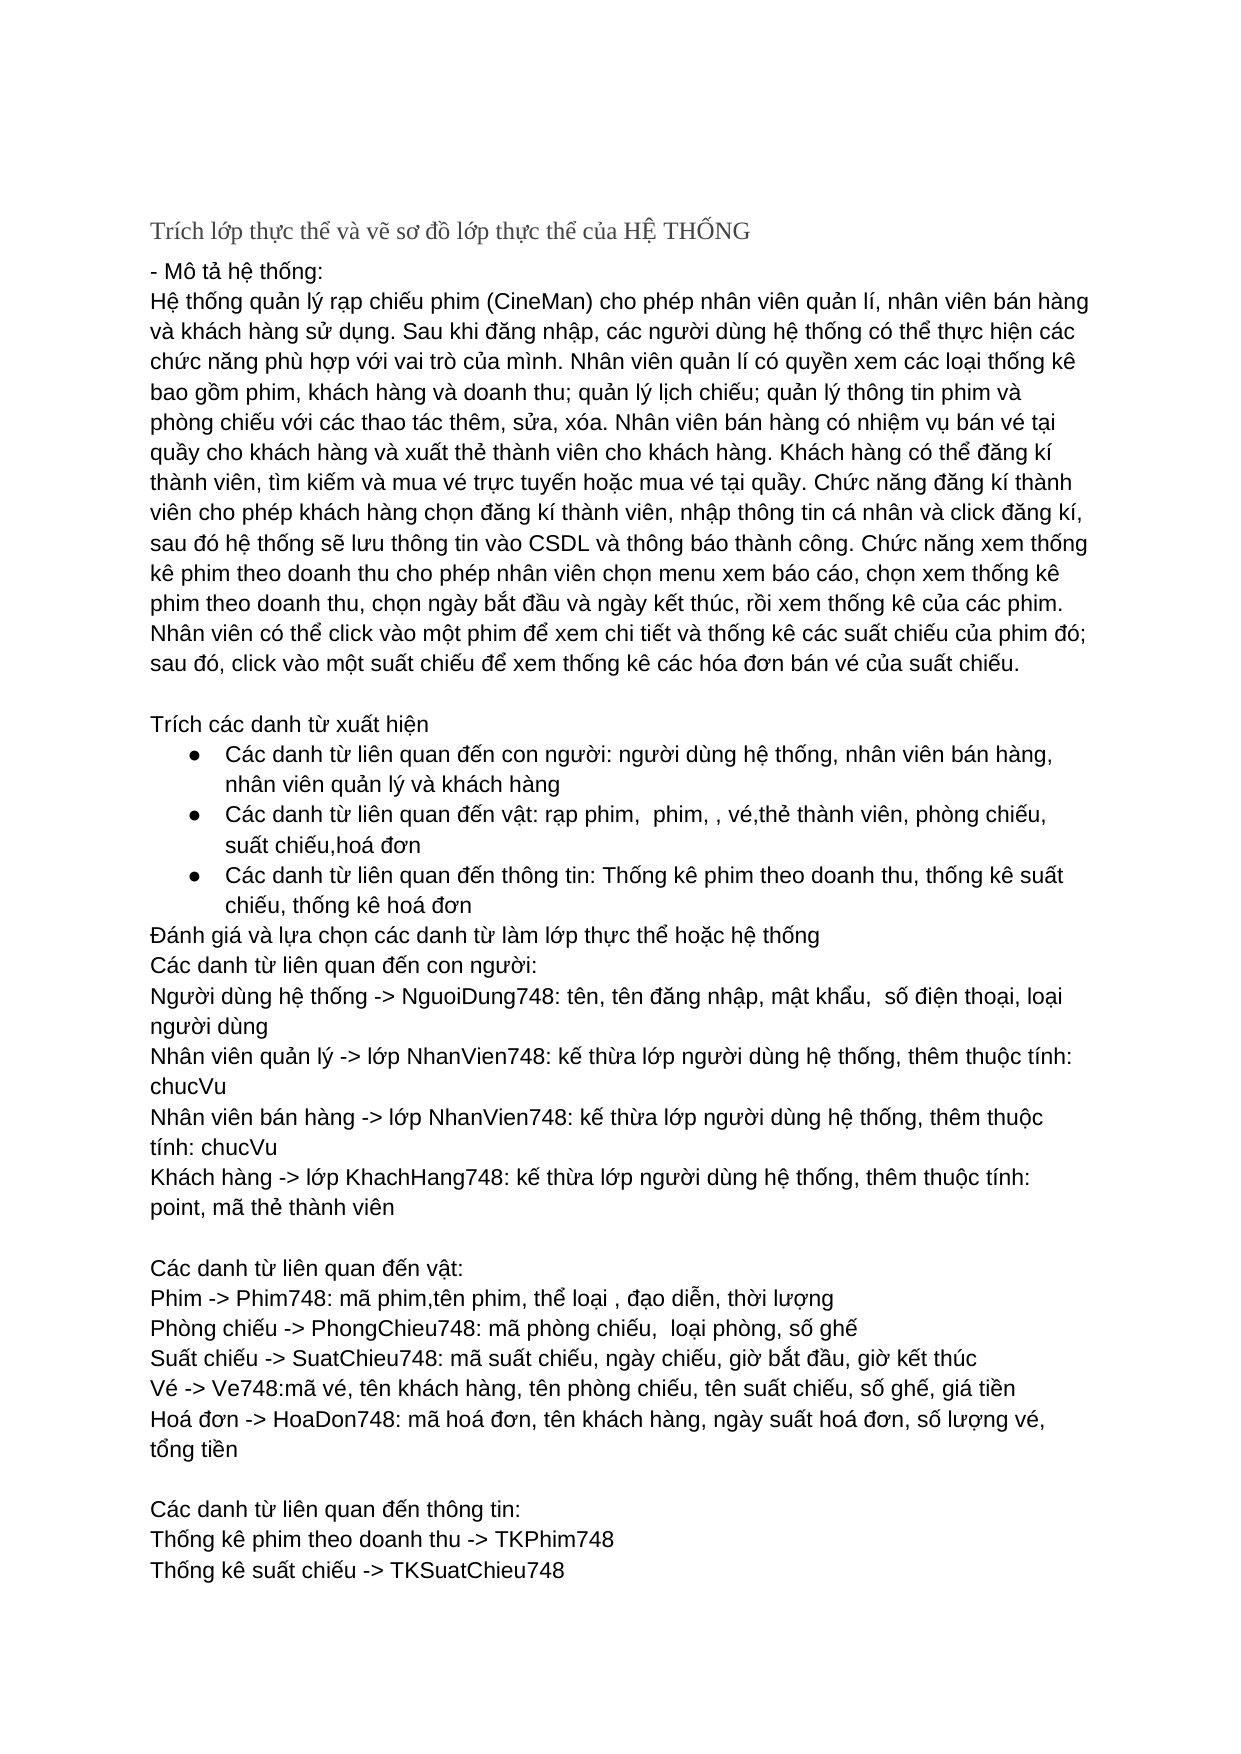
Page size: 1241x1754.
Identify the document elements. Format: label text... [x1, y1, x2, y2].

text Phòng chiếu -> PhongChieu748: mã phòng chiếu, loại phòng, số ghế [150, 1315, 1090, 1341]
text Đánh giá và lựa chọn các danh từ làm lớp thực thể hoặc hệ thống [150, 922, 1090, 949]
text Các danh từ liên quan đến con người: [150, 952, 1090, 979]
text - Mô tả hệ thống: [150, 258, 1090, 284]
text Thống kê phim theo doanh thu -> TKPhim748 [150, 1526, 1090, 1553]
text Hệ thống quản lý rạp chiếu phim (CineMan) cho phép nhân viên quản lí, nhân viên bán hàng và khách hàng sử dụng. Sau khi đăng nhập, các người dùng hệ thống có thể thực hiện các chức năng phù hợp với vai trò của mình. Nhân viên quản lí có quyền xem các loại thống kê bao gồm phim, khách hàng và doanh thu; quản lý lịch chiếu; quản lý thông tin phim và phòng chiếu với các thao tác thêm, sửa, xóa. Nhân viên bán hàng có nhiệm vụ bán vé tại quầy cho khách hàng và xuất thẻ thành viên cho khách hàng. Khách hàng có thể đăng kí thành viên, tìm kiếm và mua vé trực tuyến hoặc mua vé tại quầy. Chức năng đăng kí thành viên cho phép khách hàng chọn đăng kí thành viên, nhập thông tin cá nhân và click đăng kí, sau đó hệ thống sẽ lưu thông tin vào CSDL và thông báo thành công. Chức năng xem thống kê phim theo doanh thu cho phép nhân viên chọn menu xem báo cáo, chọn xem thống kê phim theo doanh thu, chọn ngày bắt đầu và ngày kết thúc, rồi xem thống kê của các phim. Nhân viên có thể click vào một phim để xem chi tiết và thống kê các suất chiếu của phim đó; sau đó, click vào một suất chiếu để xem thống kê các hóa đơn bán vé của suất chiếu. [150, 288, 1090, 677]
text Thống kê suất chiếu -> TKSuatChieu748 [150, 1557, 1090, 1583]
list Các danh từ liên quan đến con người: người dùng hệ thống, nhân viên bán hàng, nhân viên quản lý và khách hàng [187, 741, 1090, 798]
text Phim -> Phim748: mã phim,tên phim, thể loại , đạo diễn, thời lượng [150, 1285, 1090, 1311]
text Nhân viên quản lý -> lớp NhanVien748: kế thừa lớp người dùng hệ thống, thêm thuộc tính: chucVu [150, 1043, 1090, 1100]
text Trích các danh từ xuất hiện [150, 711, 1090, 737]
text Hoá đơn -> HoaDon748: mã hoá đơn, tên khách hàng, ngày suất hoá đơn, số lượng vé, tổng tiền [150, 1406, 1090, 1462]
text Suất chiếu -> SuatChieu748: mã suất chiếu, ngày chiếu, giờ bắt đầu, giờ kết thúc [150, 1345, 1090, 1372]
text Các danh từ liên quan đến thông tin: [150, 1496, 1090, 1523]
subtitle Trích lớp thực thể và vẽ sơ đồ lớp thực thể của HỆ THỐNG [150, 216, 1090, 245]
text Vé -> Ve748:mã vé, tên khách hàng, tên phòng chiếu, tên suất chiếu, số ghế, giá tiền [150, 1375, 1090, 1402]
text Các danh từ liên quan đến vật: [150, 1254, 1090, 1281]
list Các danh từ liên quan đến vật: rạp phim, phim, , vé,thẻ thành viên, phòng chiếu, suất chiếu,hoá đơn [187, 801, 1090, 858]
text Khách hàng -> lớp KhachHang748: kế thừa lớp người dùng hệ thống, thêm thuộc tính: point, mã thẻ thành viên [150, 1164, 1090, 1221]
list Các danh từ liên quan đến thông tin: Thống kê phim theo doanh thu, thống kê suất chiếu, thống kê hoá đơn [187, 862, 1090, 918]
text Nhân viên bán hàng -> lớp NhanVien748: kế thừa lớp người dùng hệ thống, thêm thuộc tính: chucVu [150, 1103, 1090, 1160]
text Người dùng hệ thống -> NguoiDung748: tên, tên đăng nhập, mật khẩu, số điện thoại, loại người dùng [150, 983, 1090, 1039]
